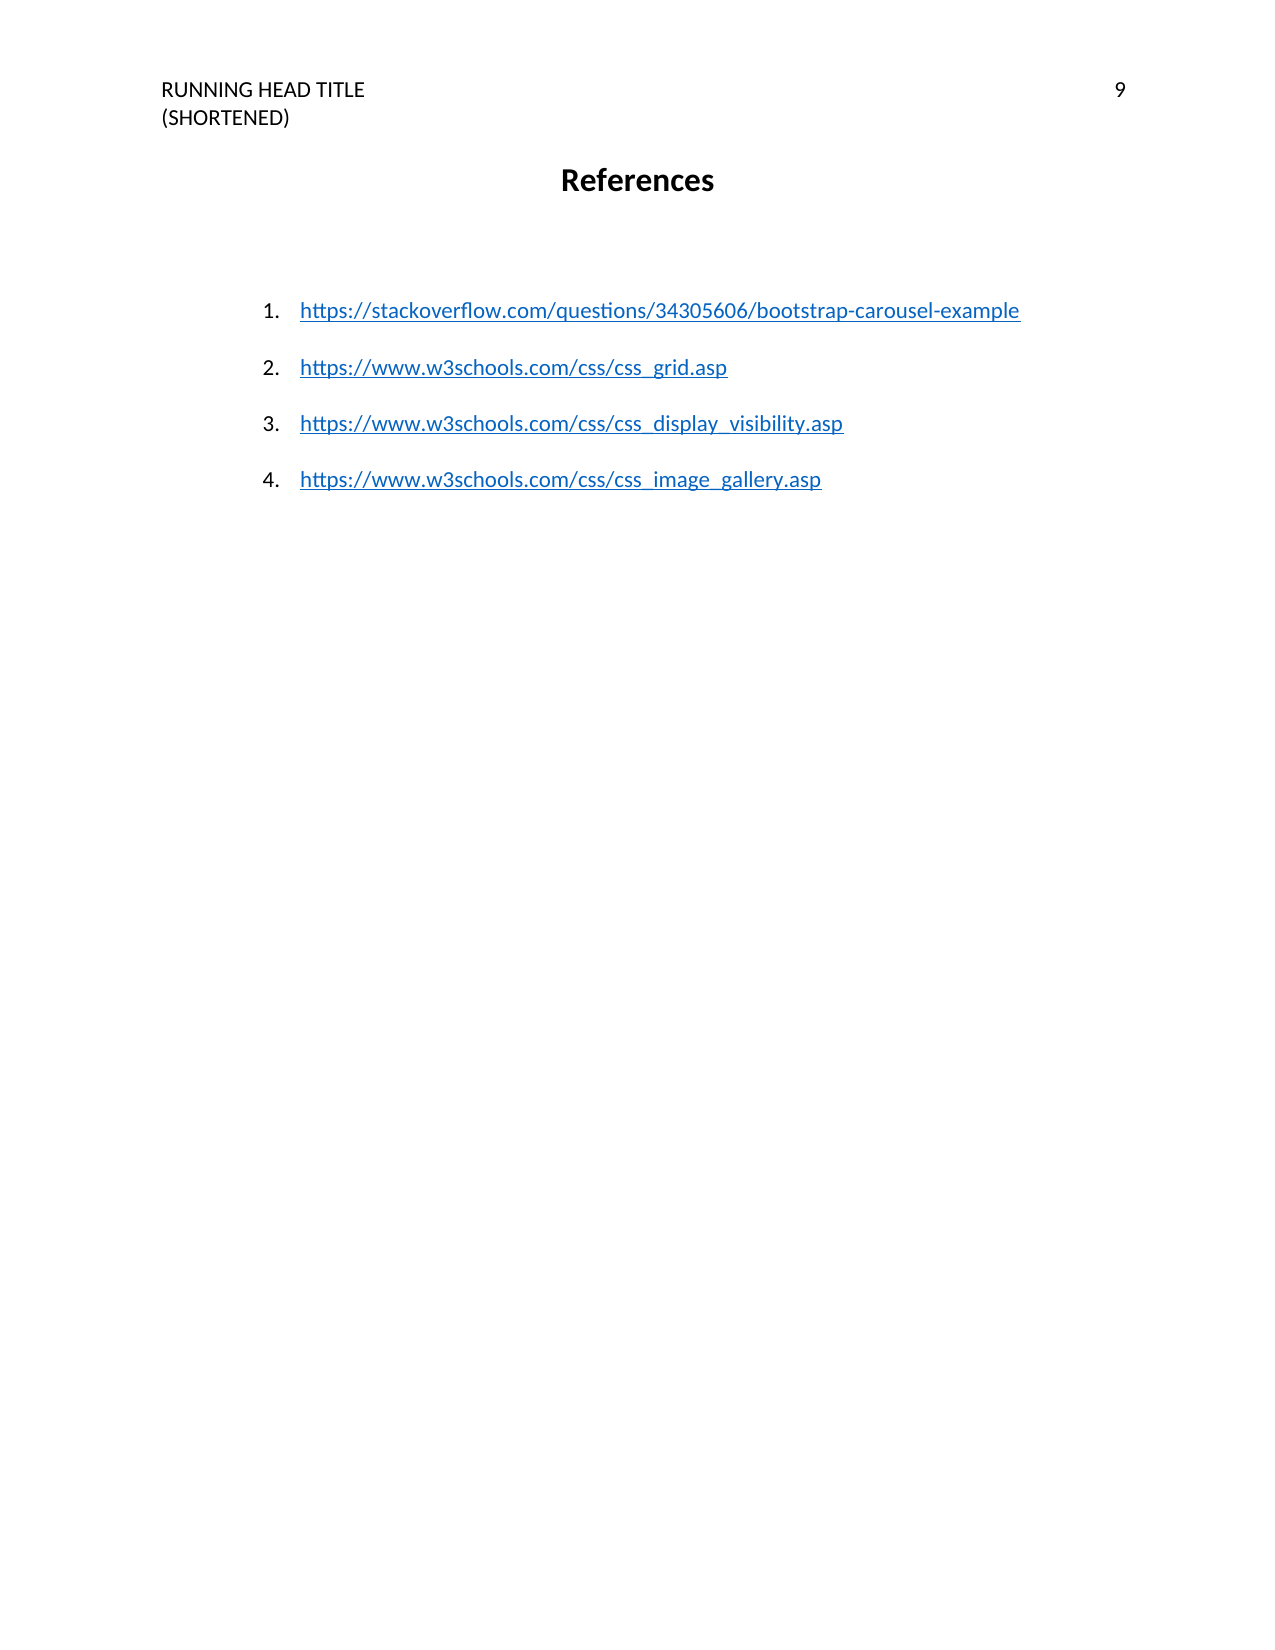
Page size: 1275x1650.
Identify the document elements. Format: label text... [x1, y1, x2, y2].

subtitle References [150, 159, 1125, 200]
list https://www.w3schools.com/css/css_image_gallery.asp [262, 465, 1125, 493]
list https://www.w3schools.com/css/css_grid.asp [262, 353, 1125, 381]
list https://stackoverflow.com/questions/34305606/bootstrap-carousel-example [262, 297, 1125, 324]
list https://www.w3schools.com/css/css_display_visibility.asp [262, 409, 1125, 437]
